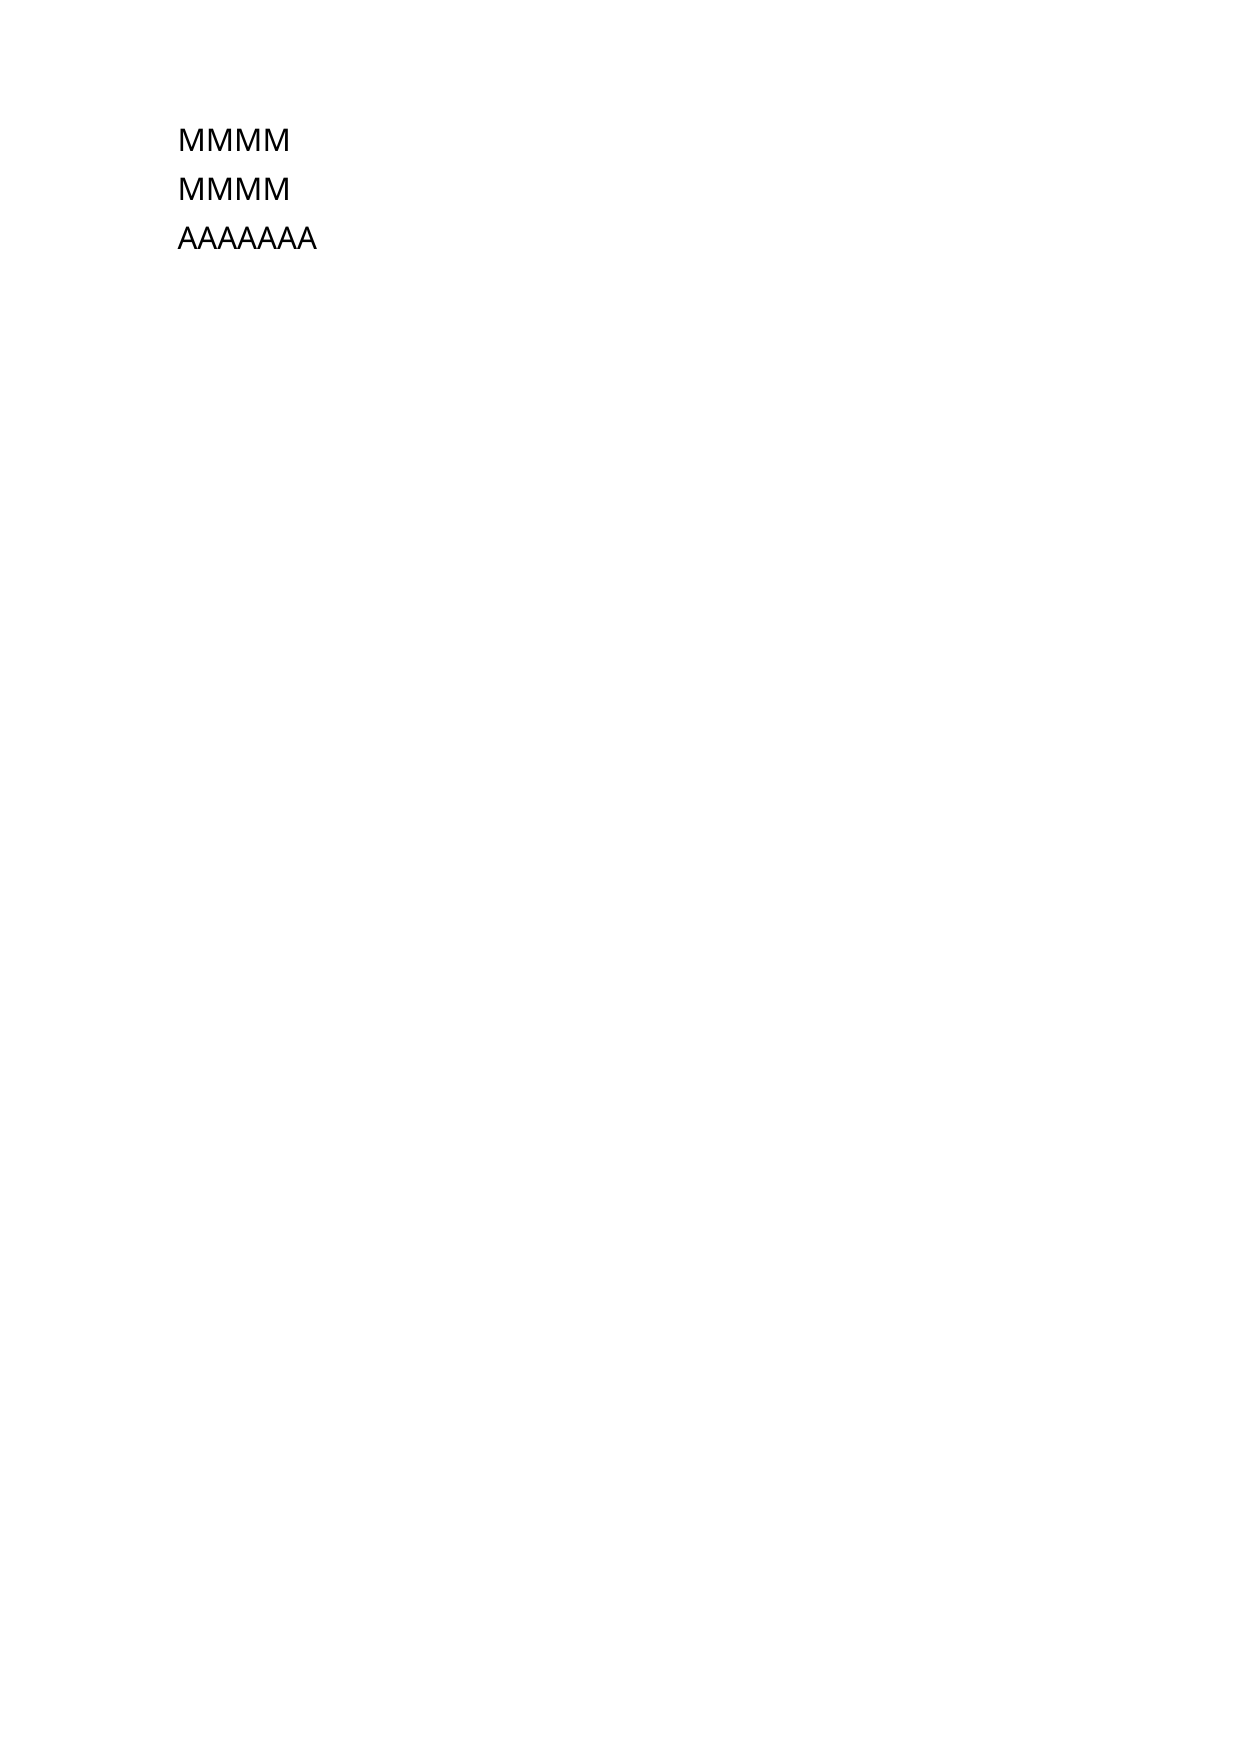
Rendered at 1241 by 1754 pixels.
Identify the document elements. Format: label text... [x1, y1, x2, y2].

text ММММ [177, 118, 1122, 161]
text ААААААА [177, 216, 1122, 259]
text ММММ [177, 167, 1122, 210]
